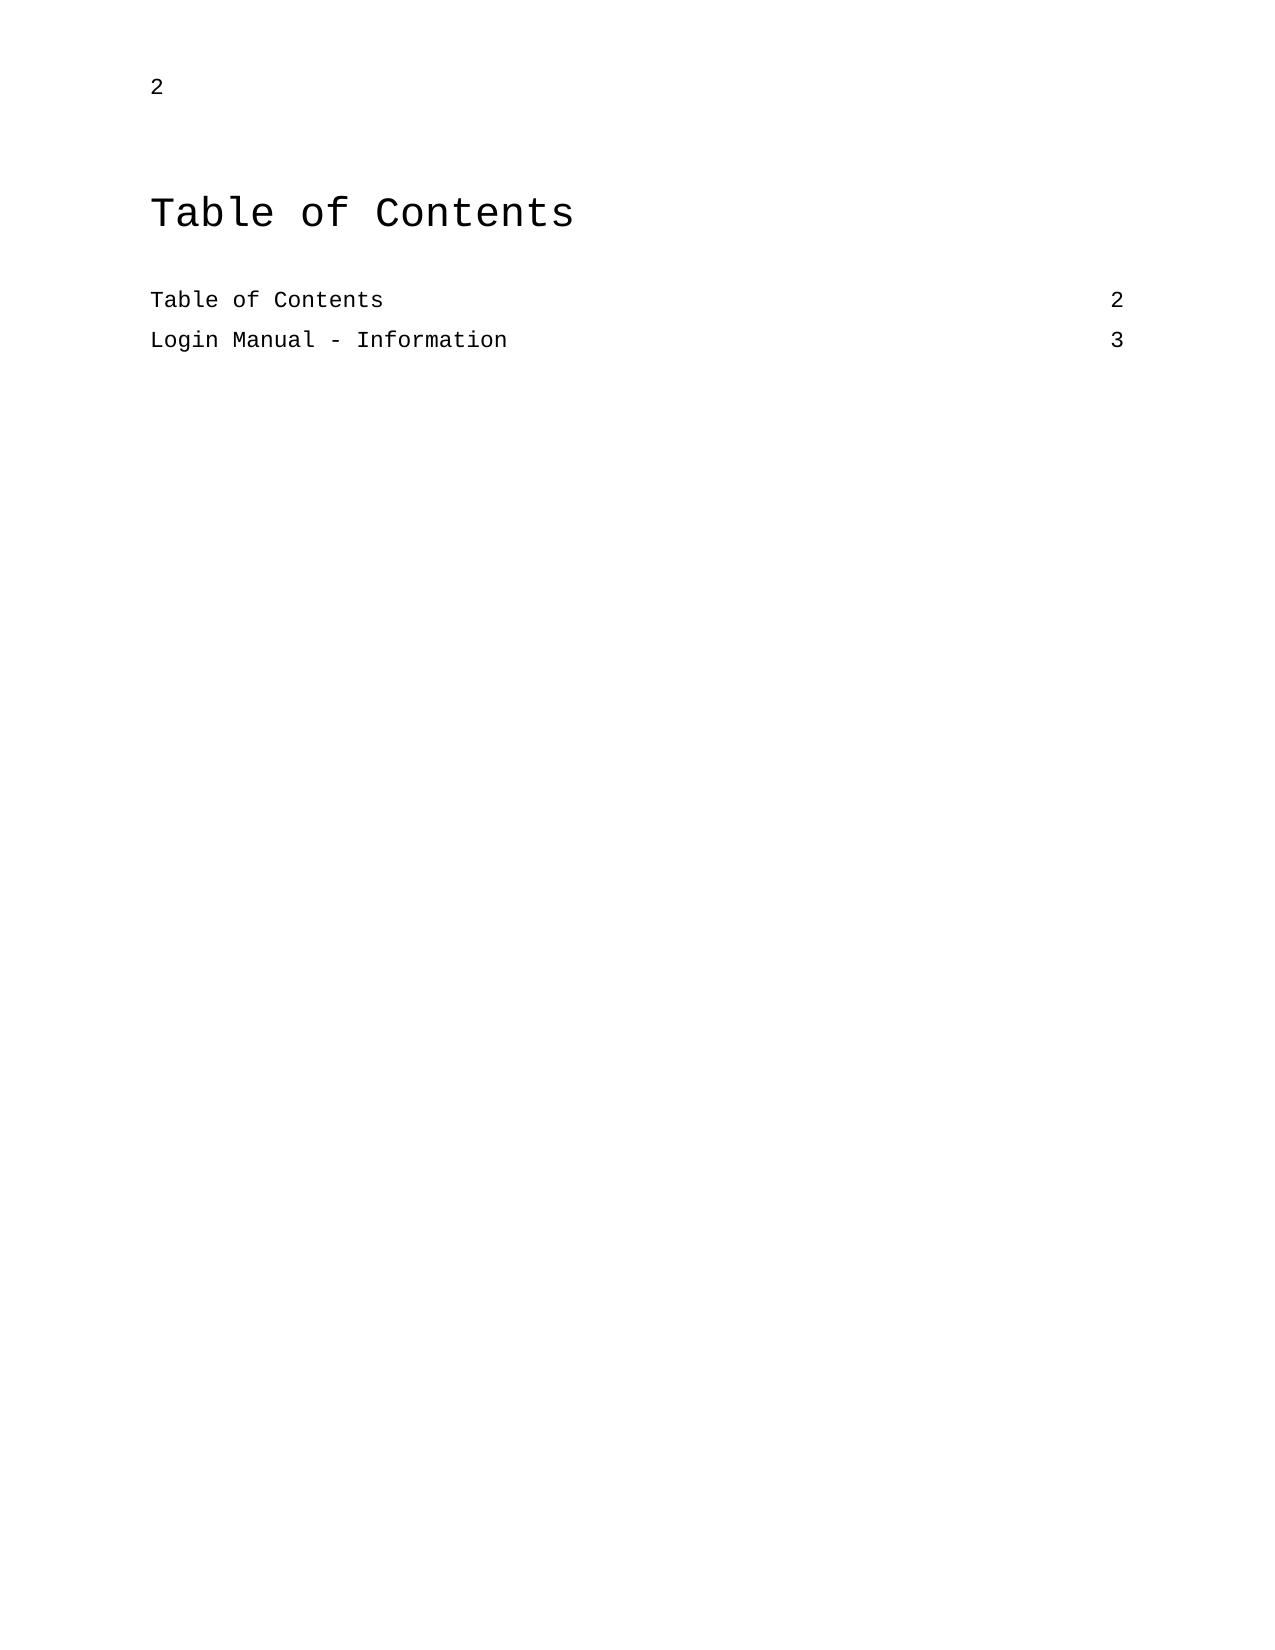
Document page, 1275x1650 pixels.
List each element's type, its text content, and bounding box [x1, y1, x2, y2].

subtitle Table of Contents [150, 192, 1125, 239]
